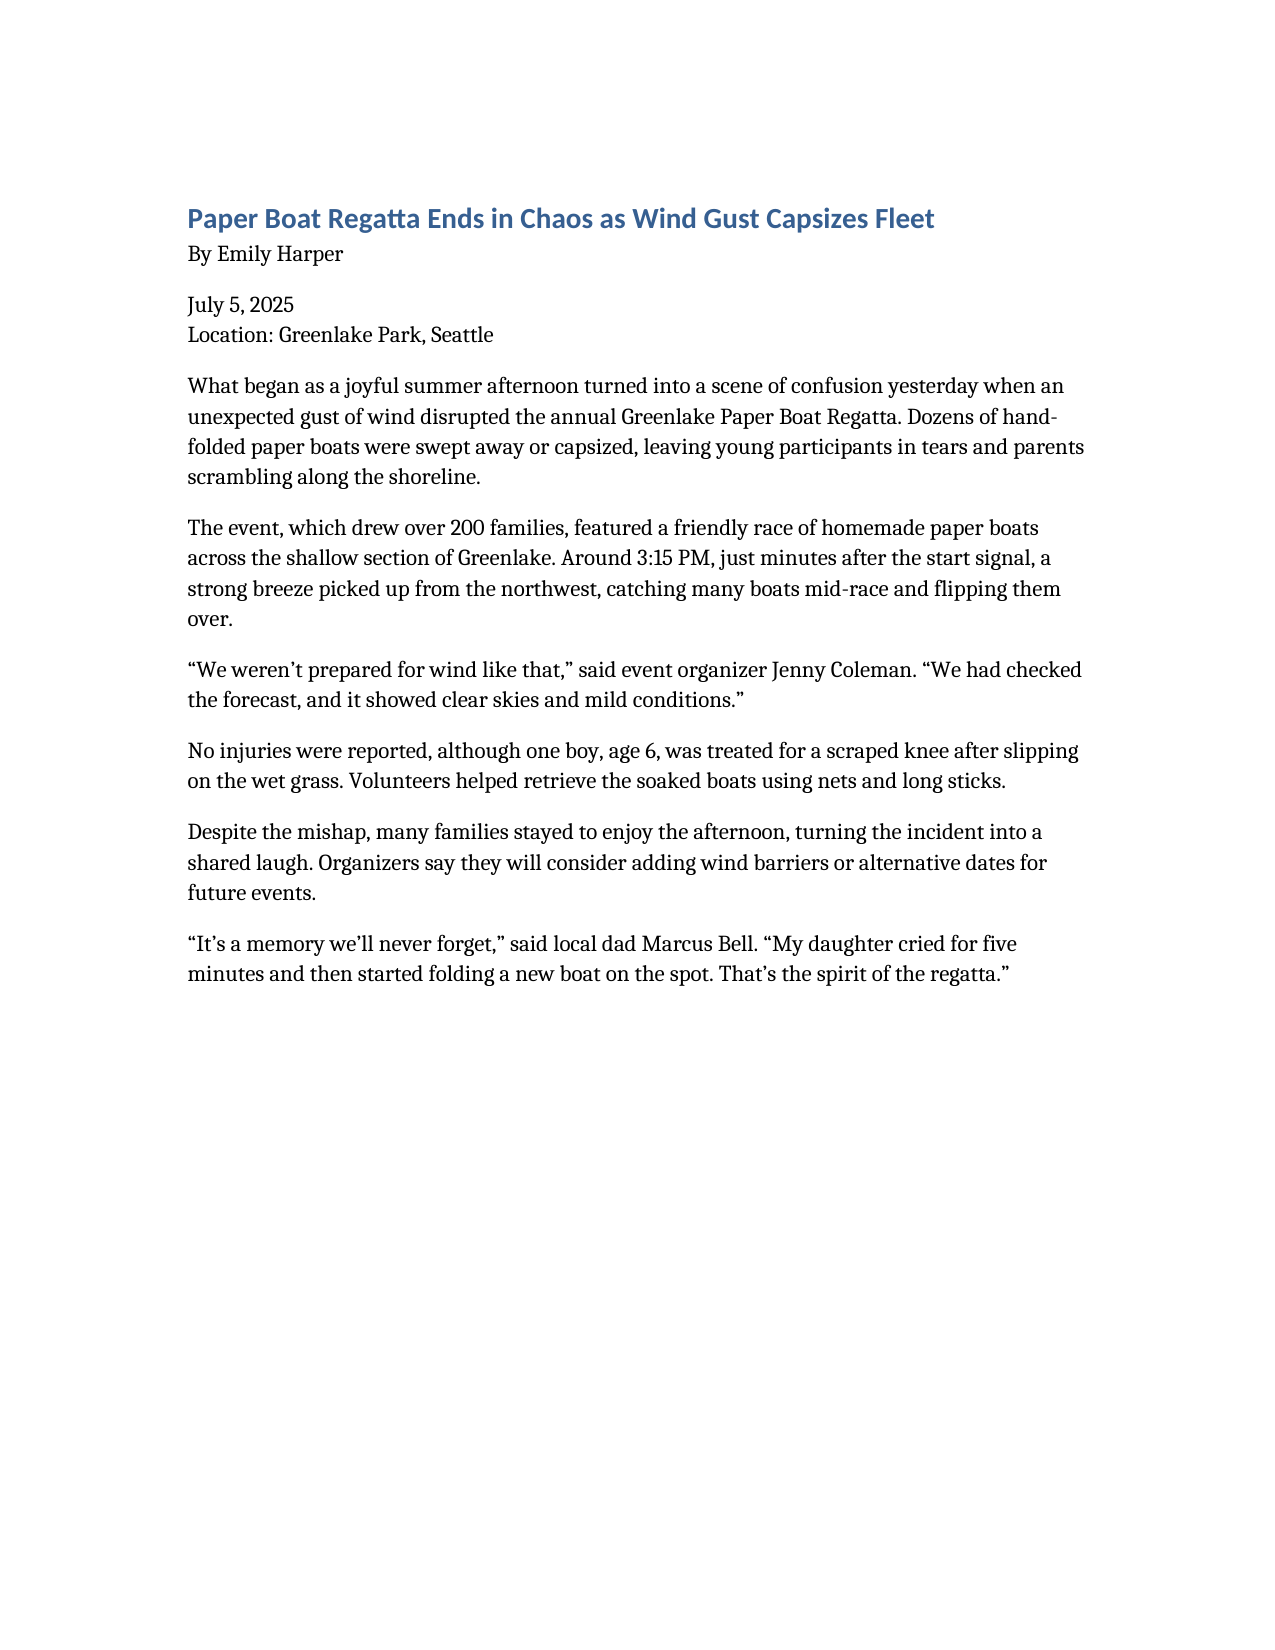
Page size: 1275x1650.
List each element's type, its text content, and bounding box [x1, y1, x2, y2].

text July 5, 2025 Location: Greenlake Park, Seattle [187, 292, 1087, 348]
text Despite the mishap, many families stayed to enjoy the afternoon, turning the incident into a shared laugh. Organizers say they will consider adding wind barriers or alternative dates for future events. [187, 819, 1087, 906]
text “It’s a memory we’ll never forget,” said local dad Marcus Bell. “My daughter cried for five minutes and then started folding a new boat on the spot. That’s the spirit of the regatta.” [187, 931, 1087, 987]
text The event, which drew over 200 families, featured a friendly race of homemade paper boats across the shallow section of Greenlake. Around 3:15 PM, just minutes after the start signal, a strong breeze picked up from the northwest, catching many boats mid-race and flipping them over. [187, 515, 1087, 632]
text No injuries were reported, although one boy, age 6, was treated for a scraped knee after slipping on the wet grass. Volunteers helped retrieve the soaked boats using nets and long sticks. [187, 738, 1087, 794]
text What began as a joyful summer afternoon turned into a scene of confusion yesterday when an unexpected gust of wind disrupted the annual Greenlake Paper Boat Regatta. Dozens of hand-folded paper boats were swept away or capsized, leaving young participants in tears and parents scrambling along the shoreline. [187, 373, 1087, 490]
text “We weren’t prepared for wind like that,” said event organizer Jenny Coleman. “We had checked the forecast, and it showed clear skies and mild conditions.” [187, 657, 1087, 713]
text By Emily Harper [187, 241, 1087, 267]
subtitle Paper Boat Regatta Ends in Chaos as Wind Gust Capsizes Fleet [187, 200, 1087, 236]
